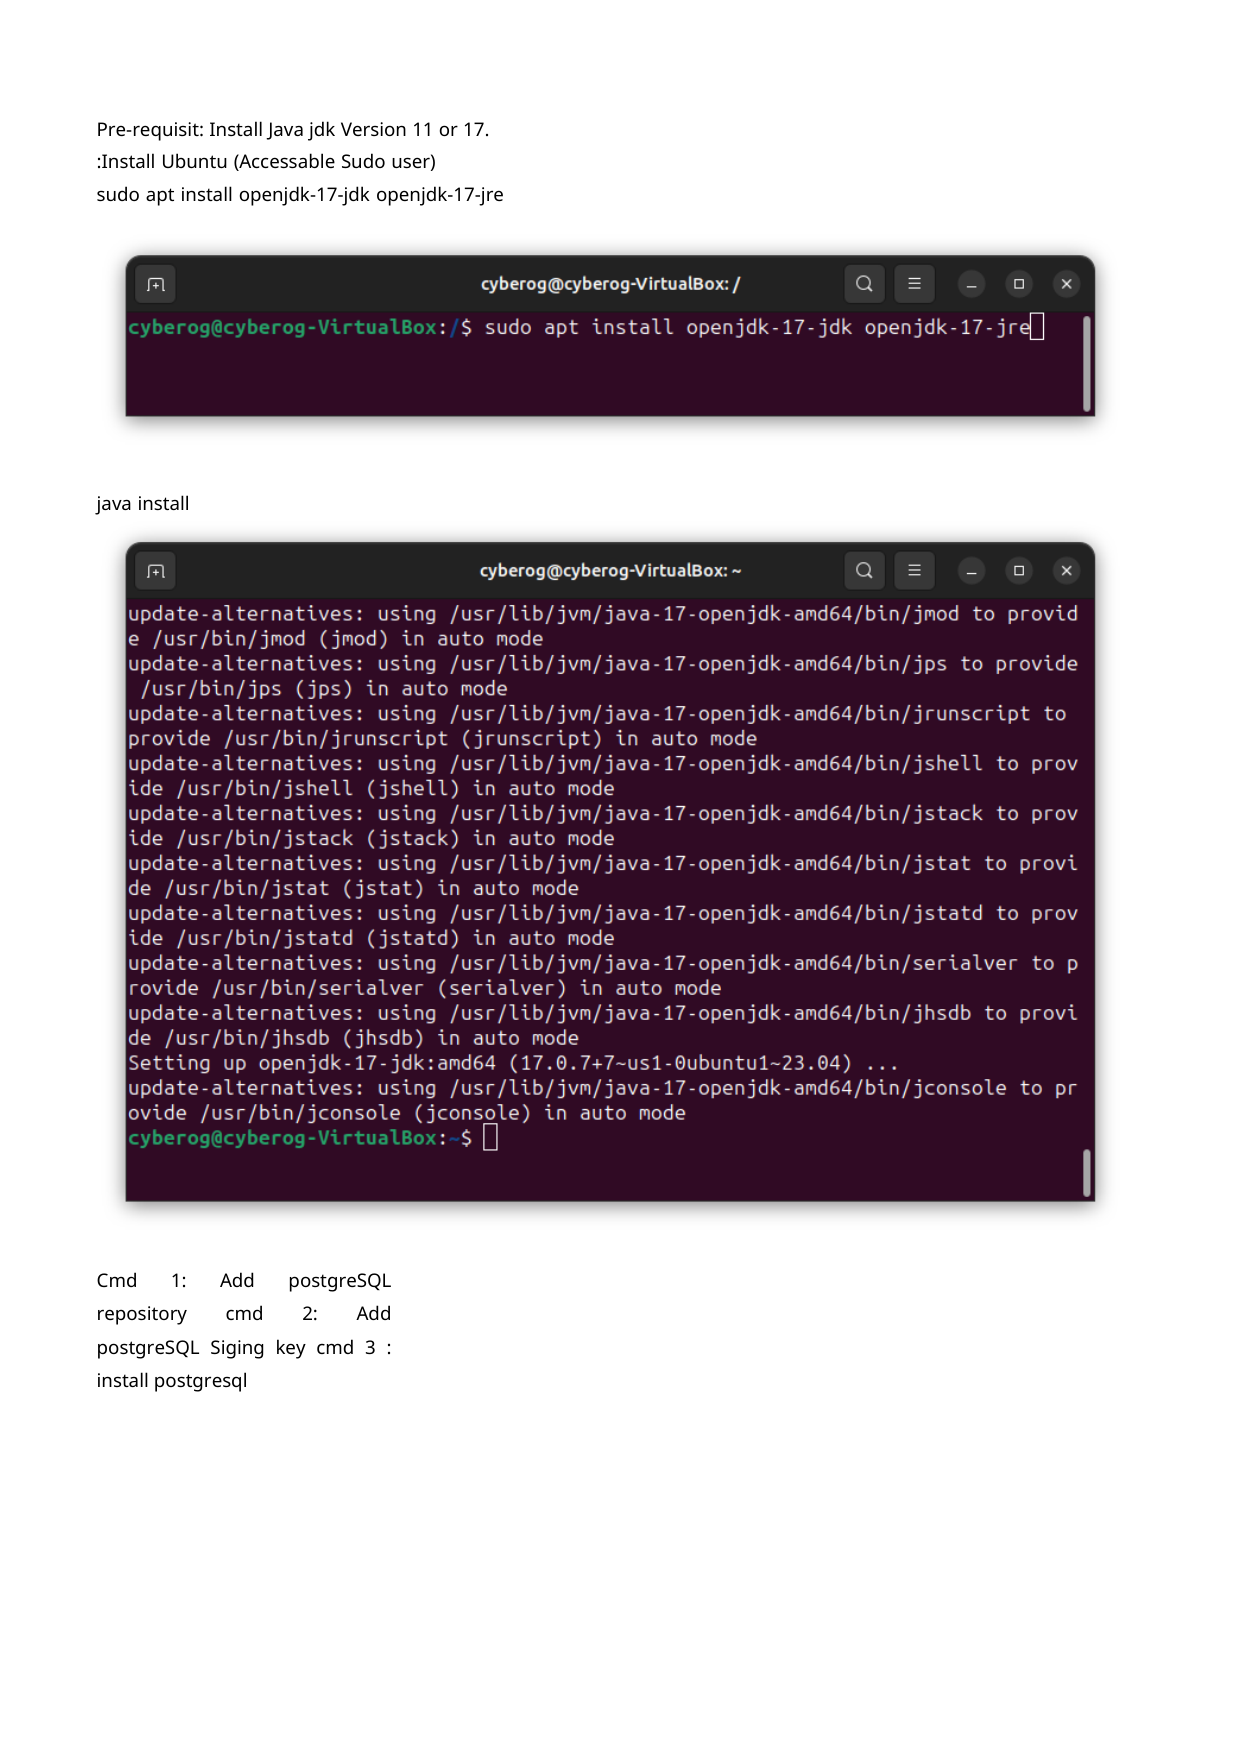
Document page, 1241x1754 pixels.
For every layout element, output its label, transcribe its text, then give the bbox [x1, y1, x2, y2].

picture [96, 516, 1125, 1235]
text java install [96, 491, 1157, 516]
text :Install Ubuntu (Accessable Sudo user) [96, 148, 1157, 174]
text sudo apt install openjdk-17-jdk openjdk-17-jre [96, 181, 1157, 207]
text Pre-requisit: Install Java jdk Version 11 or 17. [96, 116, 1157, 142]
picture [96, 230, 1125, 450]
text Cmd 1: Add postgreSQL repository cmd 2: Add postgreSQL Siging key cmd 3 : install postgresql [96, 1267, 391, 1393]
